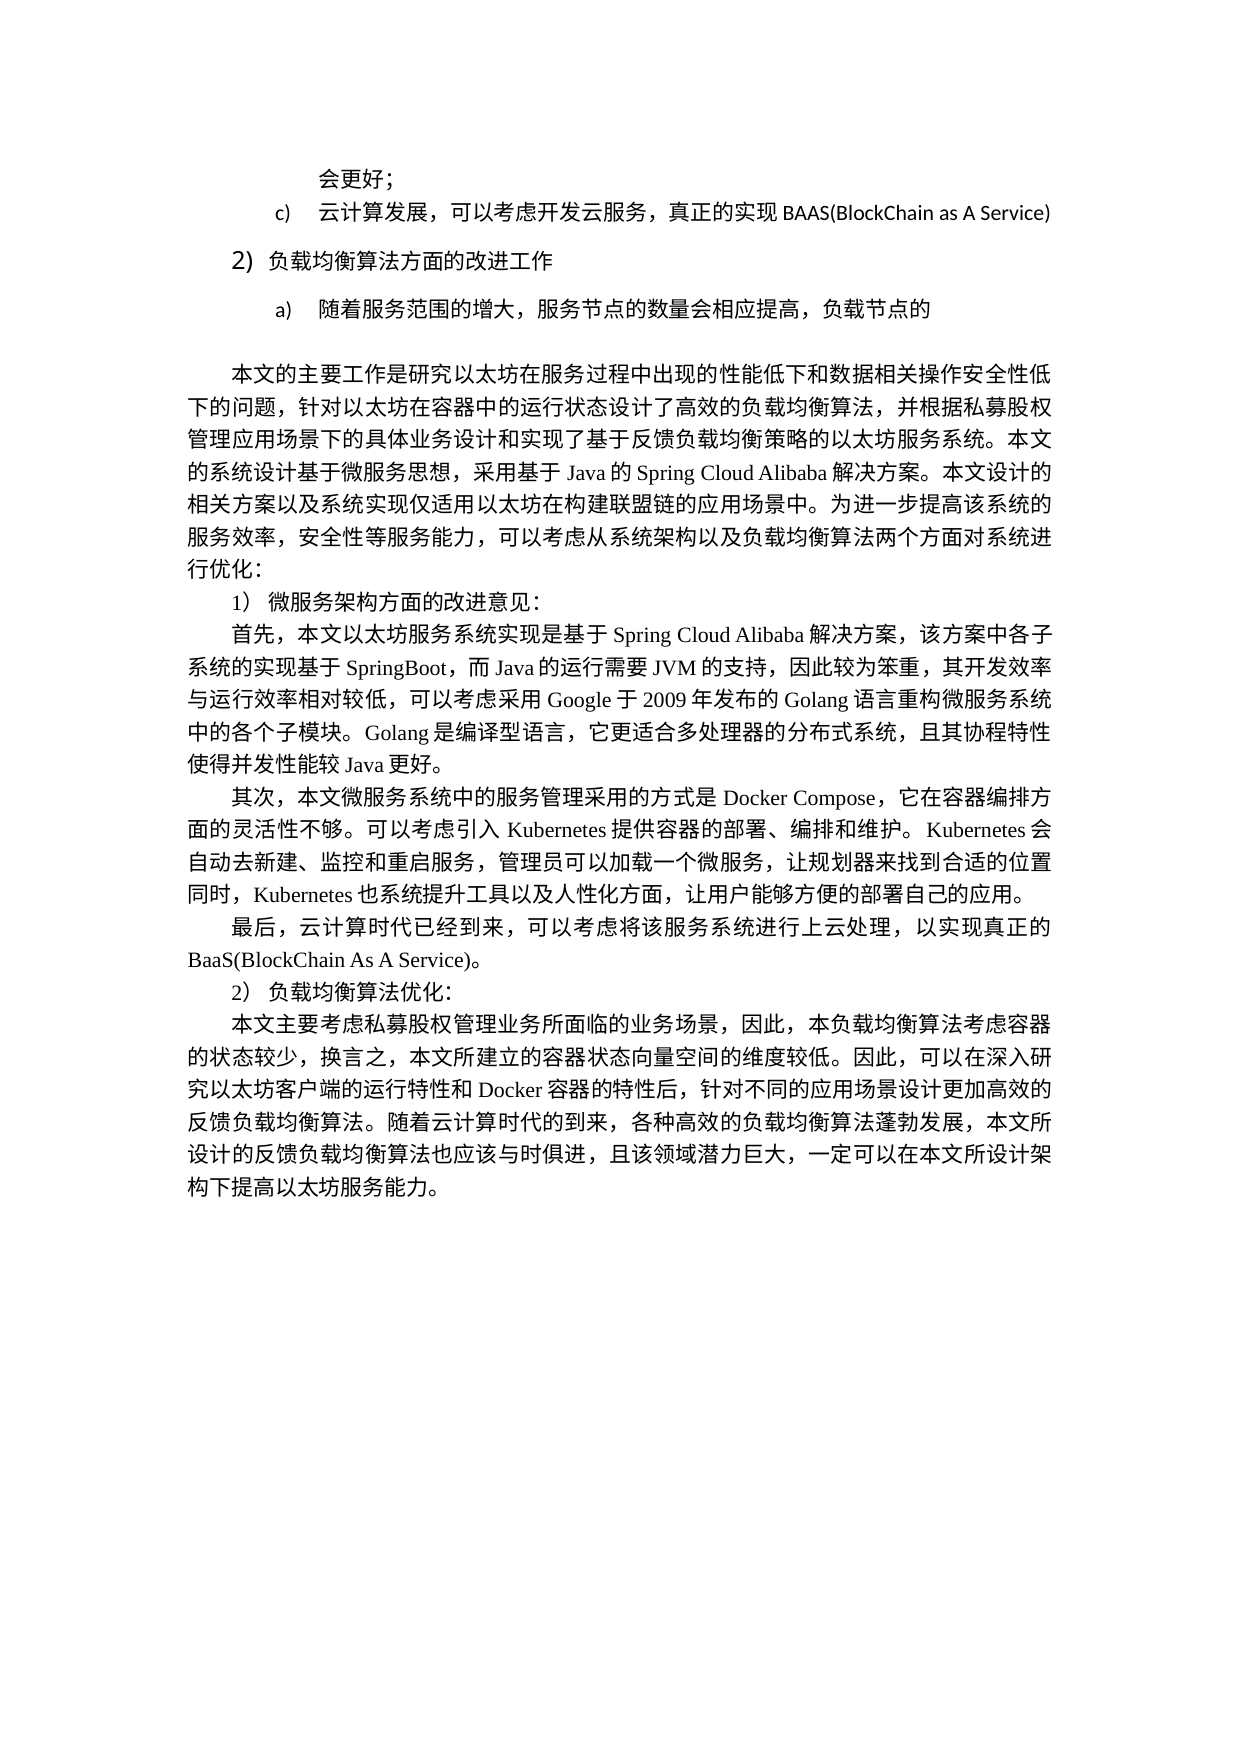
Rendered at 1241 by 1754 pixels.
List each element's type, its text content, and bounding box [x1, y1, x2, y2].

list 负载均衡算法方面的改进工作 [231, 227, 1053, 292]
text 首先，本文以太坊服务系统实现是基于Spring Cloud Alibaba解决方案，该方案中各子系统的实现基于SpringBoot，而Java的运行需要JVM的支持，因此较为笨重，其开发效率与运行效率相对较低，可以考虑采用Google于2009年发布的Golang语言重构微服务系统中的各个子模块。Golang是编译型语言，它更适合多处理器的分布式系统，且其协程特性使得并发性能较Java更好。 [187, 617, 1053, 779]
text 其次，本文微服务系统中的服务管理采用的方式是Docker Compose，它在容器编排方面的灵活性不够。可以考虑引入Kubernetes提供容器的部署、编排和维护。Kubernetes会自动去新建、监控和重启服务，管理员可以加载一个微服务，让规划器来找到合适的位置，同时，Kubernetes也系统提升工具以及人性化方面，让用户能够方便的部署自己的应用。 [187, 779, 1053, 909]
list 随着服务范围的增大，服务节点的数量会相应提高，负载节点的 [275, 292, 1053, 324]
list 微服务架构方面的改进意见： [231, 584, 1053, 617]
text 本文的主要工作是研究以太坊在服务过程中出现的性能低下和数据相关操作安全性低下的问题，针对以太坊在容器中的运行状态设计了高效的负载均衡算法，并根据私募股权管理应用场景下的具体业务设计和实现了基于反馈负载均衡策略的以太坊服务系统。本文的系统设计基于微服务思想，采用基于Java的Spring Cloud Alibaba解决方案。本文设计的相关方案以及系统实现仅适用以太坊在构建联盟链的应用场景中。为进一步提高该系统的服务效率，安全性等服务能力，可以考虑从系统架构以及负载均衡算法两个方面对系统进行优化： [187, 357, 1053, 584]
list 负载均衡算法优化： [231, 974, 1053, 1007]
text 本文主要考虑私募股权管理业务所面临的业务场景，因此，本负载均衡算法考虑容器的状态较少，换言之，本文所建立的容器状态向量空间的维度较低。因此，可以在深入研究以太坊客户端的运行特性和Docker容器的特性后，针对不同的应用场景设计更加高效的反馈负载均衡算法。随着云计算时代的到来，各种高效的负载均衡算法蓬勃发展，本文所设计的反馈负载均衡算法也应该与时俱进，且该领域潜力巨大，一定可以在本文所设计架构下提高以太坊服务能力。 [187, 1007, 1053, 1202]
text 最后，云计算时代已经到来，可以考虑将该服务系统进行上云处理，以实现真正的BaaS(BlockChain As A Service)。 [187, 909, 1053, 974]
list 云计算发展，可以考虑开发云服务，真正的实现BAAS(BlockChain as A Service) [275, 194, 1053, 227]
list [275, 162, 1053, 194]
